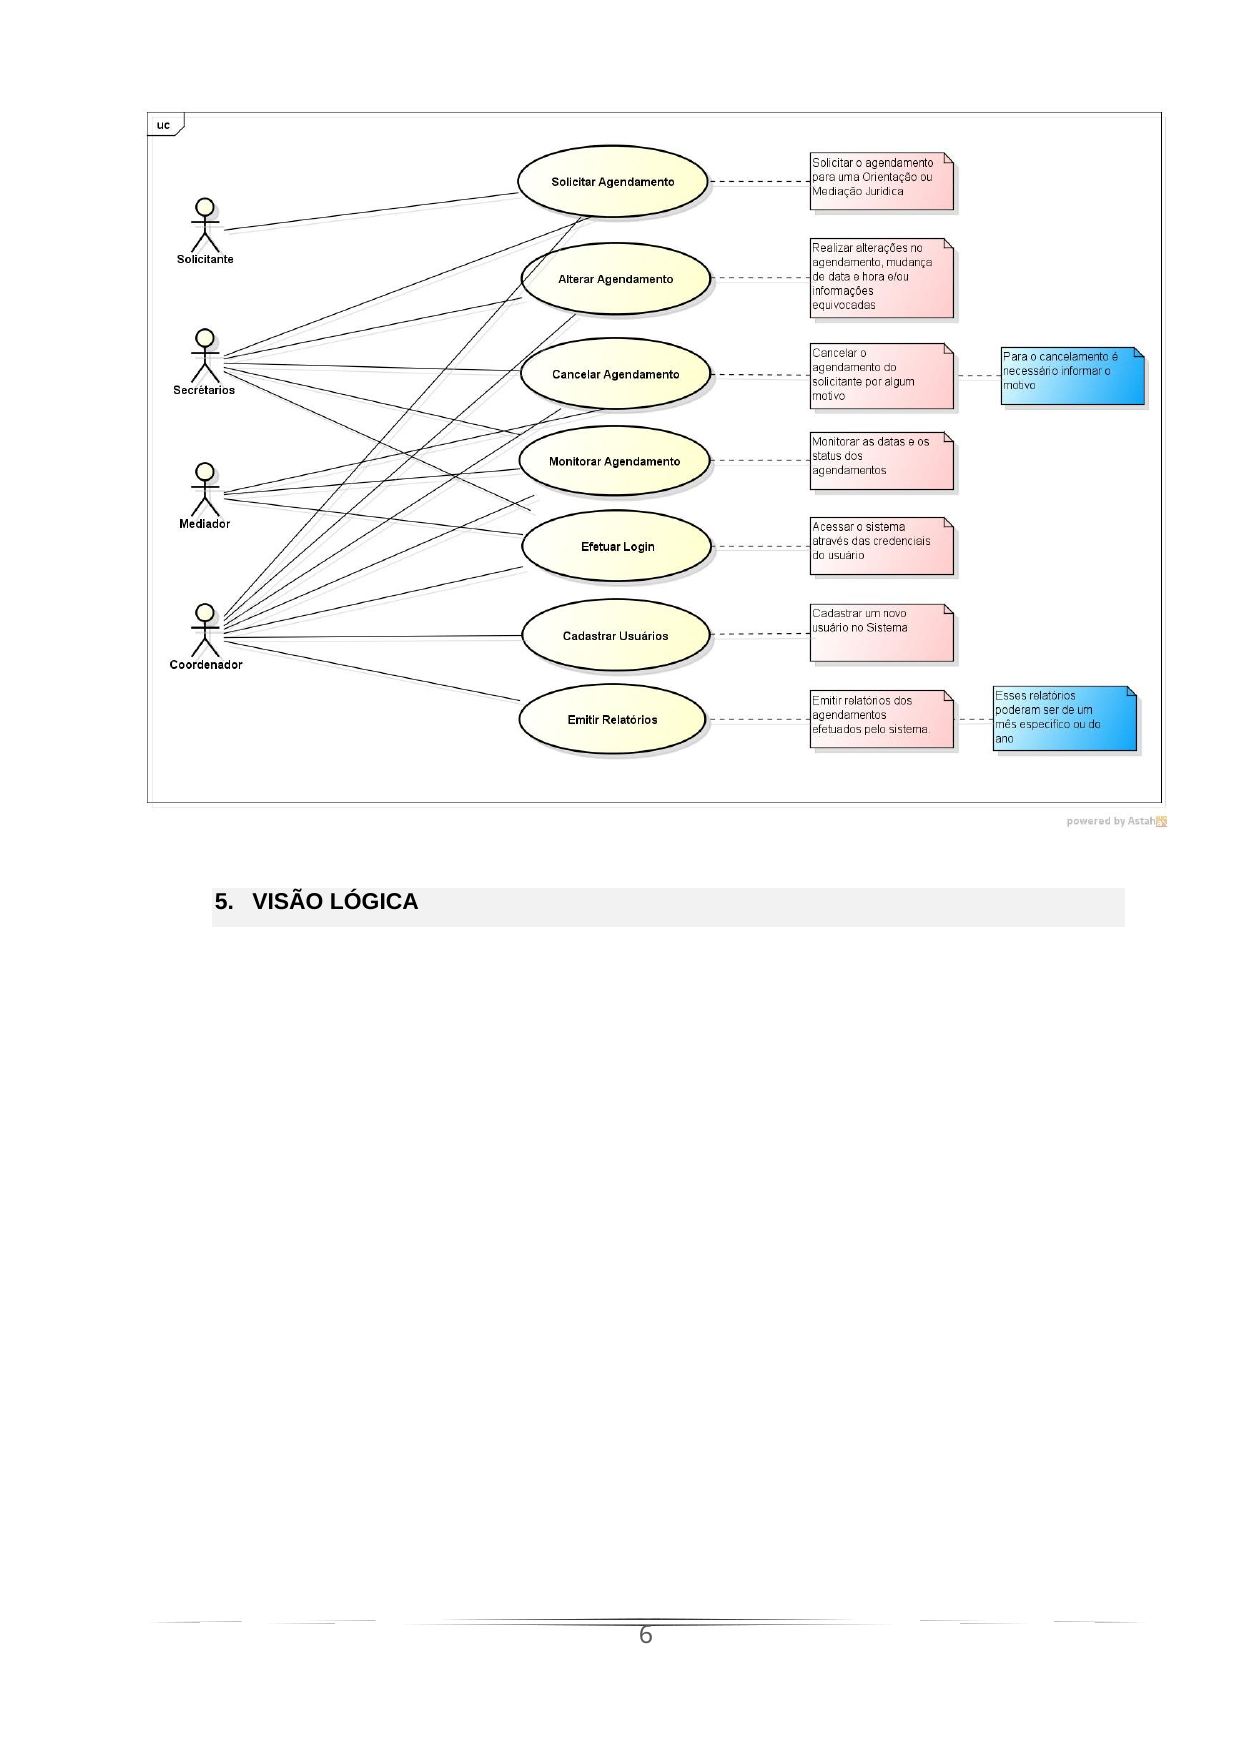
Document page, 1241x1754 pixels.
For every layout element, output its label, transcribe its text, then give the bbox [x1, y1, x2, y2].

picture [149, 1617, 1146, 1626]
table_header 5. [212, 888, 252, 927]
picture [137, 103, 1170, 830]
table_header VISÃO LÓGICA [252, 888, 1125, 927]
